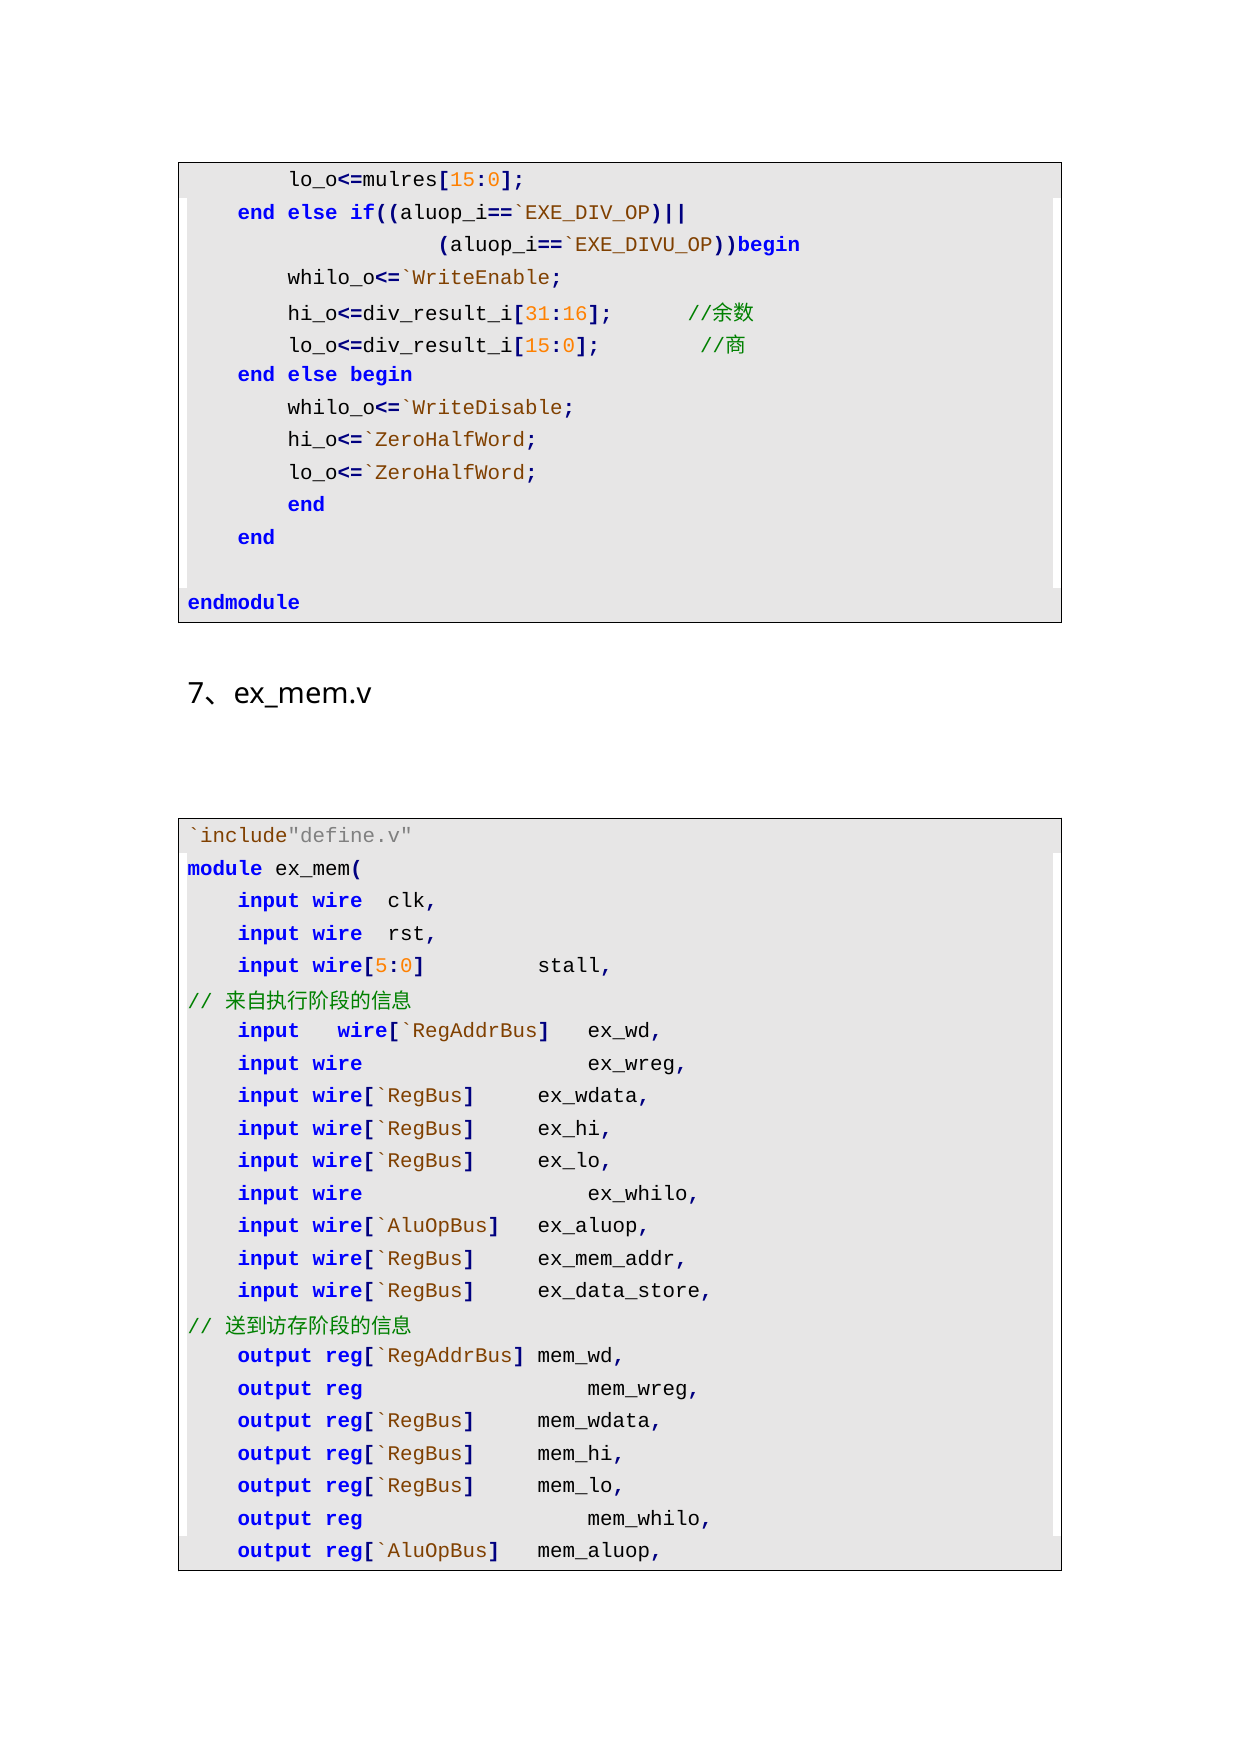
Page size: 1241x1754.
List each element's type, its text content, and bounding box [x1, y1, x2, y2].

text input wire[`AluOpBus] ex_aluop, [187, 1211, 1053, 1243]
text input wire ex_whilo, [187, 1178, 1053, 1211]
text input wire[`RegBus] ex_wdata, [187, 1081, 1053, 1113]
text // 来自执行阶段的信息 [187, 983, 1053, 1016]
text input wire rst, [187, 918, 1053, 951]
text input wire ex_wreg, [187, 1048, 1053, 1081]
text lo_o<=mulres[15:0]; [179, 163, 1061, 198]
text input wire[`RegBus] ex_hi, [187, 1113, 1053, 1146]
text input wire[`RegAddrBus] ex_wd, [187, 1016, 1053, 1048]
text output reg[`AluOpBus] mem_aluop, [179, 1533, 1061, 1570]
text input wire[5:0] stall, [187, 951, 1053, 983]
text end [187, 523, 1053, 555]
text hi_o<=div_result_i[31:16]; //余数 [187, 295, 1053, 328]
text 7、ex_mem.v [187, 659, 1053, 724]
text output reg[`RegBus] mem_hi, [187, 1438, 1053, 1471]
text `include"define.v" [179, 819, 1061, 853]
text end [187, 490, 1053, 523]
text (aluop_i==`EXE_DIVU_OP))begin [187, 230, 1053, 263]
text output reg[`RegAddrBus] mem_wd, [187, 1341, 1053, 1373]
text endmodule [179, 584, 1061, 622]
text input wire clk, [187, 886, 1053, 918]
text end else begin [187, 360, 1053, 393]
text output reg mem_wreg, [187, 1373, 1053, 1406]
text lo_o<=div_result_i[15:0]; //商 [187, 328, 1053, 360]
text input wire[`RegBus] ex_lo, [187, 1146, 1053, 1178]
text hi_o<=`ZeroHalfWord; [187, 425, 1053, 458]
text output reg mem_whilo, [187, 1503, 1053, 1533]
text input wire[`RegBus] ex_mem_addr, [187, 1243, 1053, 1276]
text output reg[`RegBus] mem_wdata, [187, 1406, 1053, 1438]
text lo_o<=`ZeroHalfWord; [187, 458, 1053, 490]
text whilo_o<=`WriteEnable; [187, 263, 1053, 295]
text output reg[`RegBus] mem_lo, [187, 1471, 1053, 1503]
text whilo_o<=`WriteDisable; [187, 393, 1053, 425]
text end else if((aluop_i==`EXE_DIV_OP)|| [187, 198, 1053, 230]
text input wire[`RegBus] ex_data_store, [187, 1276, 1053, 1308]
text // 送到访存阶段的信息 [187, 1308, 1053, 1341]
text module ex_mem( [187, 853, 1053, 886]
